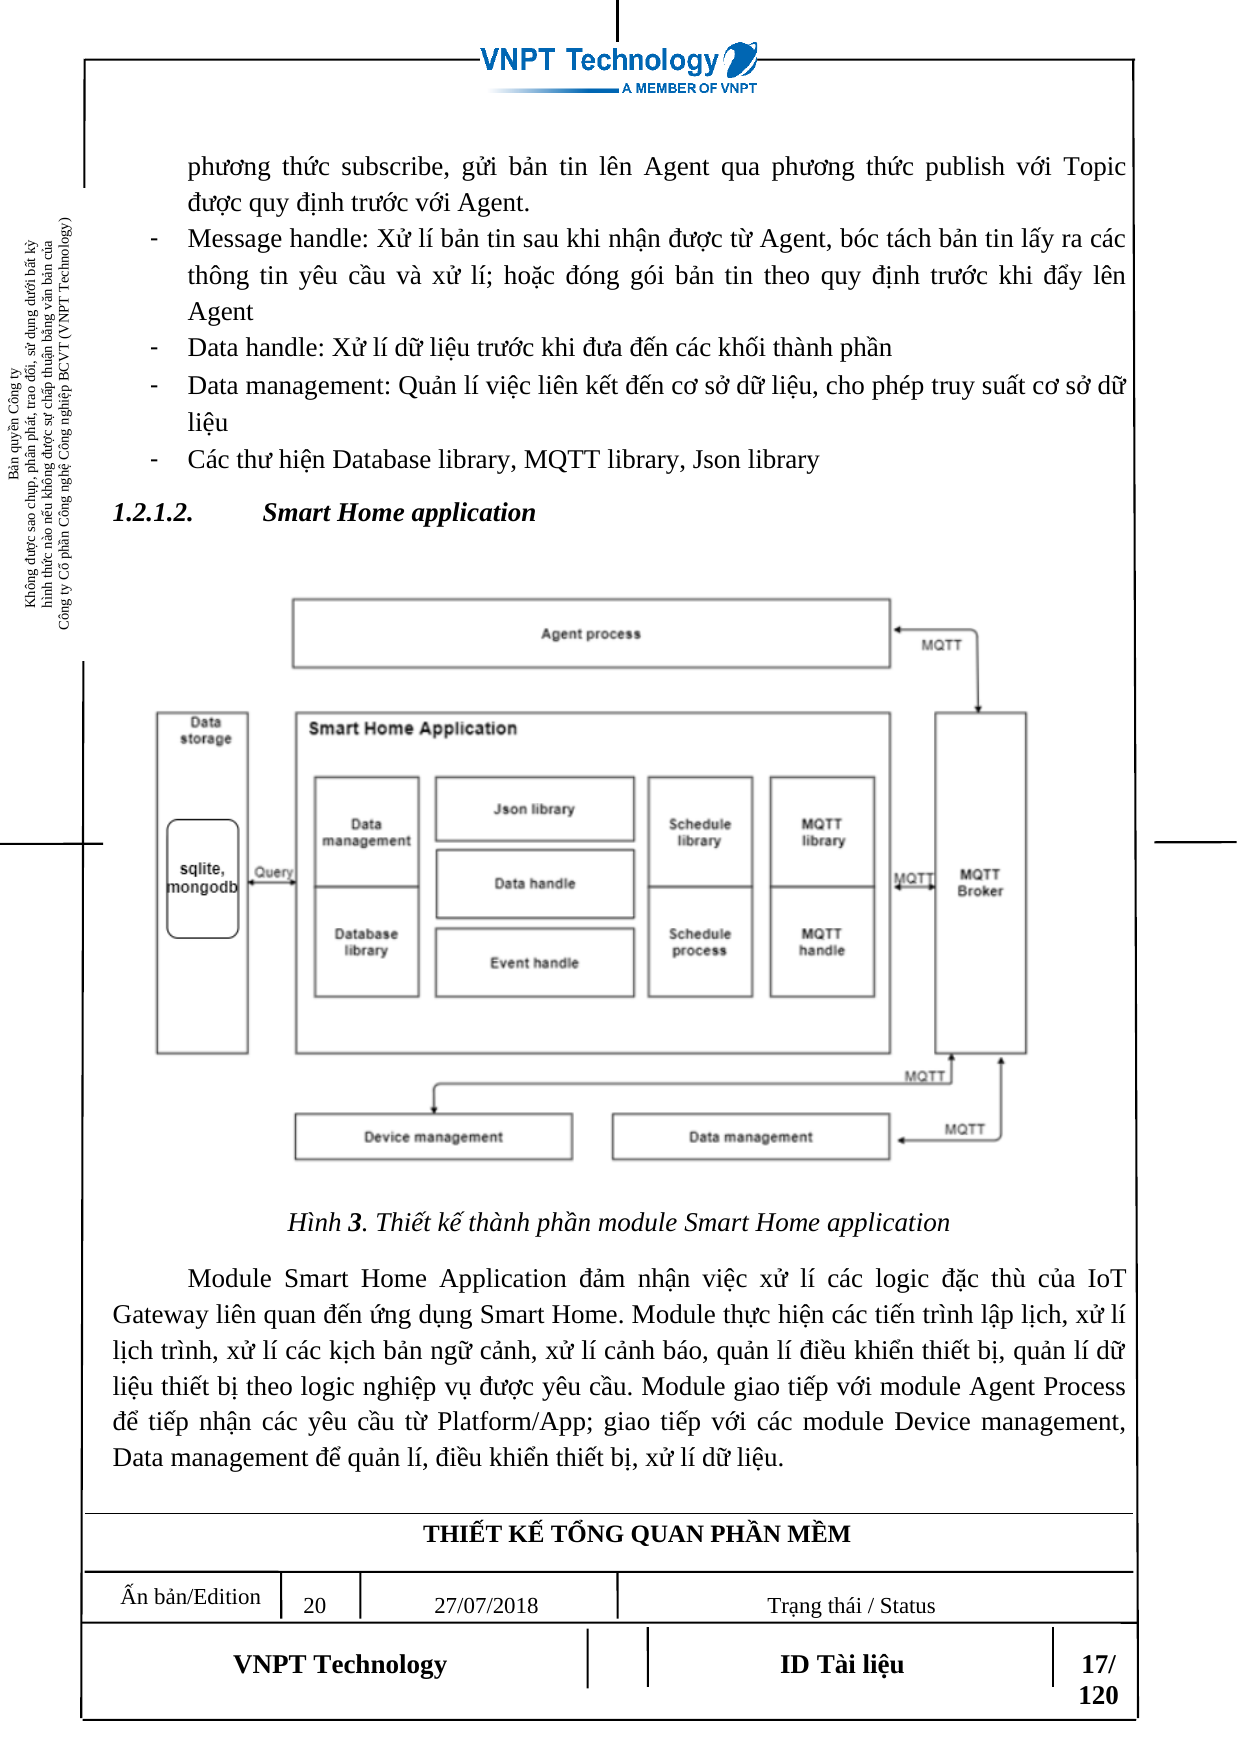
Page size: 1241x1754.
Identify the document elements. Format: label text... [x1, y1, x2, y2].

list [150, 150, 1128, 217]
picture [128, 544, 1112, 1189]
list Các thư hiện Database library, MQTT library, Json library [150, 442, 1128, 475]
text Hình 3. Thiết kế thành phần module Smart Home application [112, 1206, 1128, 1237]
list Data management: Quản lí việc liên kết đến cơ sở dữ liệu, cho phép truy suất cơ sở dữ liệu [150, 368, 1128, 437]
list Message handle: Xử lí bản tin sau khi nhận được từ Agent, bóc tách bản tin lấy ra các thông tin yêu cầu và xử lí; hoặc đóng gói bản tin theo quy định trước khi đẩy lên Agent [150, 221, 1128, 326]
list Data handle: Xử lí dữ liệu trước khi đưa đến các khối thành phần [150, 331, 1128, 363]
text Module Smart Home Application đảm nhận việc xử lí các logic đặc thù của IoT Gateway liên quan đến ứng dụng Smart Home. Module thực hiện các tiến trình lập lịch, xử lí lịch trình, xử lí các kịch bản ngữ cảnh, xử lí cảnh báo, quản lí điều khiển thiết bị, quản lí dữ liệu thiết bị theo logic nghiệp vụ được yêu cầu. Module giao tiếp với module Agent Process để tiếp nhận các yêu cầu từ Platform/App; giao tiếp với các module Device management, Data management để quản lí, điều khiển thiết bị, xử lí dữ liệu. [112, 1262, 1128, 1472]
picture [480, 42, 758, 93]
subtitle Smart Home application [112, 496, 1128, 527]
